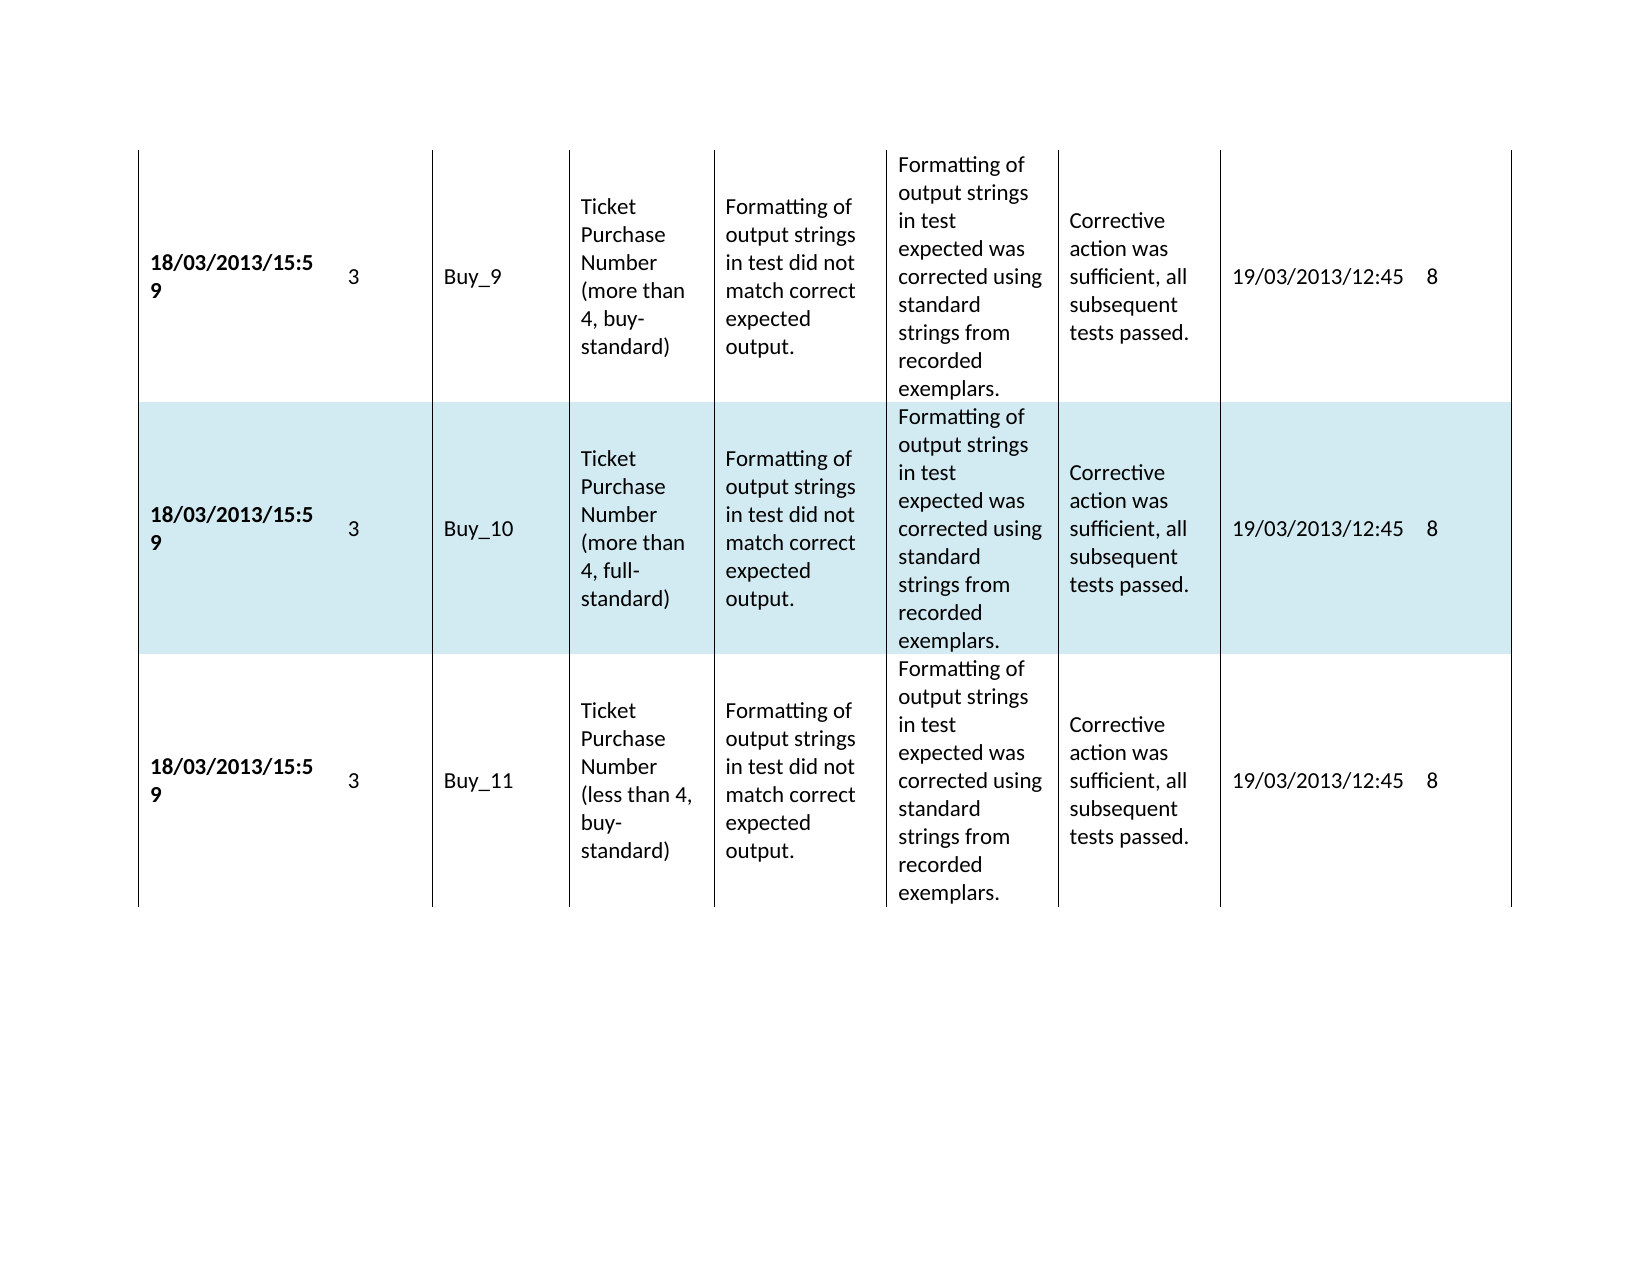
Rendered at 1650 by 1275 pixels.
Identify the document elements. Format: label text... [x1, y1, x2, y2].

table_cell 18/03/2013/15:59 [139, 654, 336, 907]
table_cell 18/03/2013/15:59 [139, 402, 336, 654]
table_cell Buy_9 [433, 150, 569, 402]
table_cell 8 [1415, 402, 1511, 654]
table_cell 3 [336, 654, 432, 907]
table_cell Formatting of output strings in test did not match correct expected output. [715, 402, 886, 654]
table_cell 8 [1415, 654, 1511, 907]
table_cell 8 [1415, 150, 1511, 402]
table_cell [887, 654, 1058, 907]
table_cell Buy_10 [433, 402, 569, 654]
table_cell 3 [336, 402, 432, 654]
table_cell 19/03/2013/12:45 [1221, 654, 1415, 907]
table_cell 18/03/2013/15:59 [139, 150, 336, 402]
table_cell 19/03/2013/12:45 [1221, 150, 1415, 402]
table_cell Corrective action was sufficient, all subsequent tests passed. [1059, 150, 1220, 402]
table_cell Formatting of output strings in test did not match correct expected output. [715, 150, 886, 402]
table_cell Ticket Purchase Number (less than 4, buy-standard) [570, 654, 714, 907]
table_cell Corrective action was sufficient, all subsequent tests passed. [1059, 402, 1220, 654]
table_cell 19/03/2013/12:45 [1221, 402, 1415, 654]
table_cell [1059, 654, 1220, 907]
table_cell Formatting of output strings in test expected was corrected using standard strings from recorded exemplars. [887, 402, 1058, 654]
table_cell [715, 654, 886, 907]
table_cell Ticket Purchase Number (more than 4, buy-standard) [570, 150, 714, 402]
table_cell 3 [336, 150, 432, 402]
table_cell Buy_11 [433, 654, 569, 907]
table_cell Formatting of output strings in test expected was corrected using standard strings from recorded exemplars. [887, 150, 1058, 402]
table_cell Ticket Purchase Number (more than 4, full-standard) [570, 402, 714, 654]
